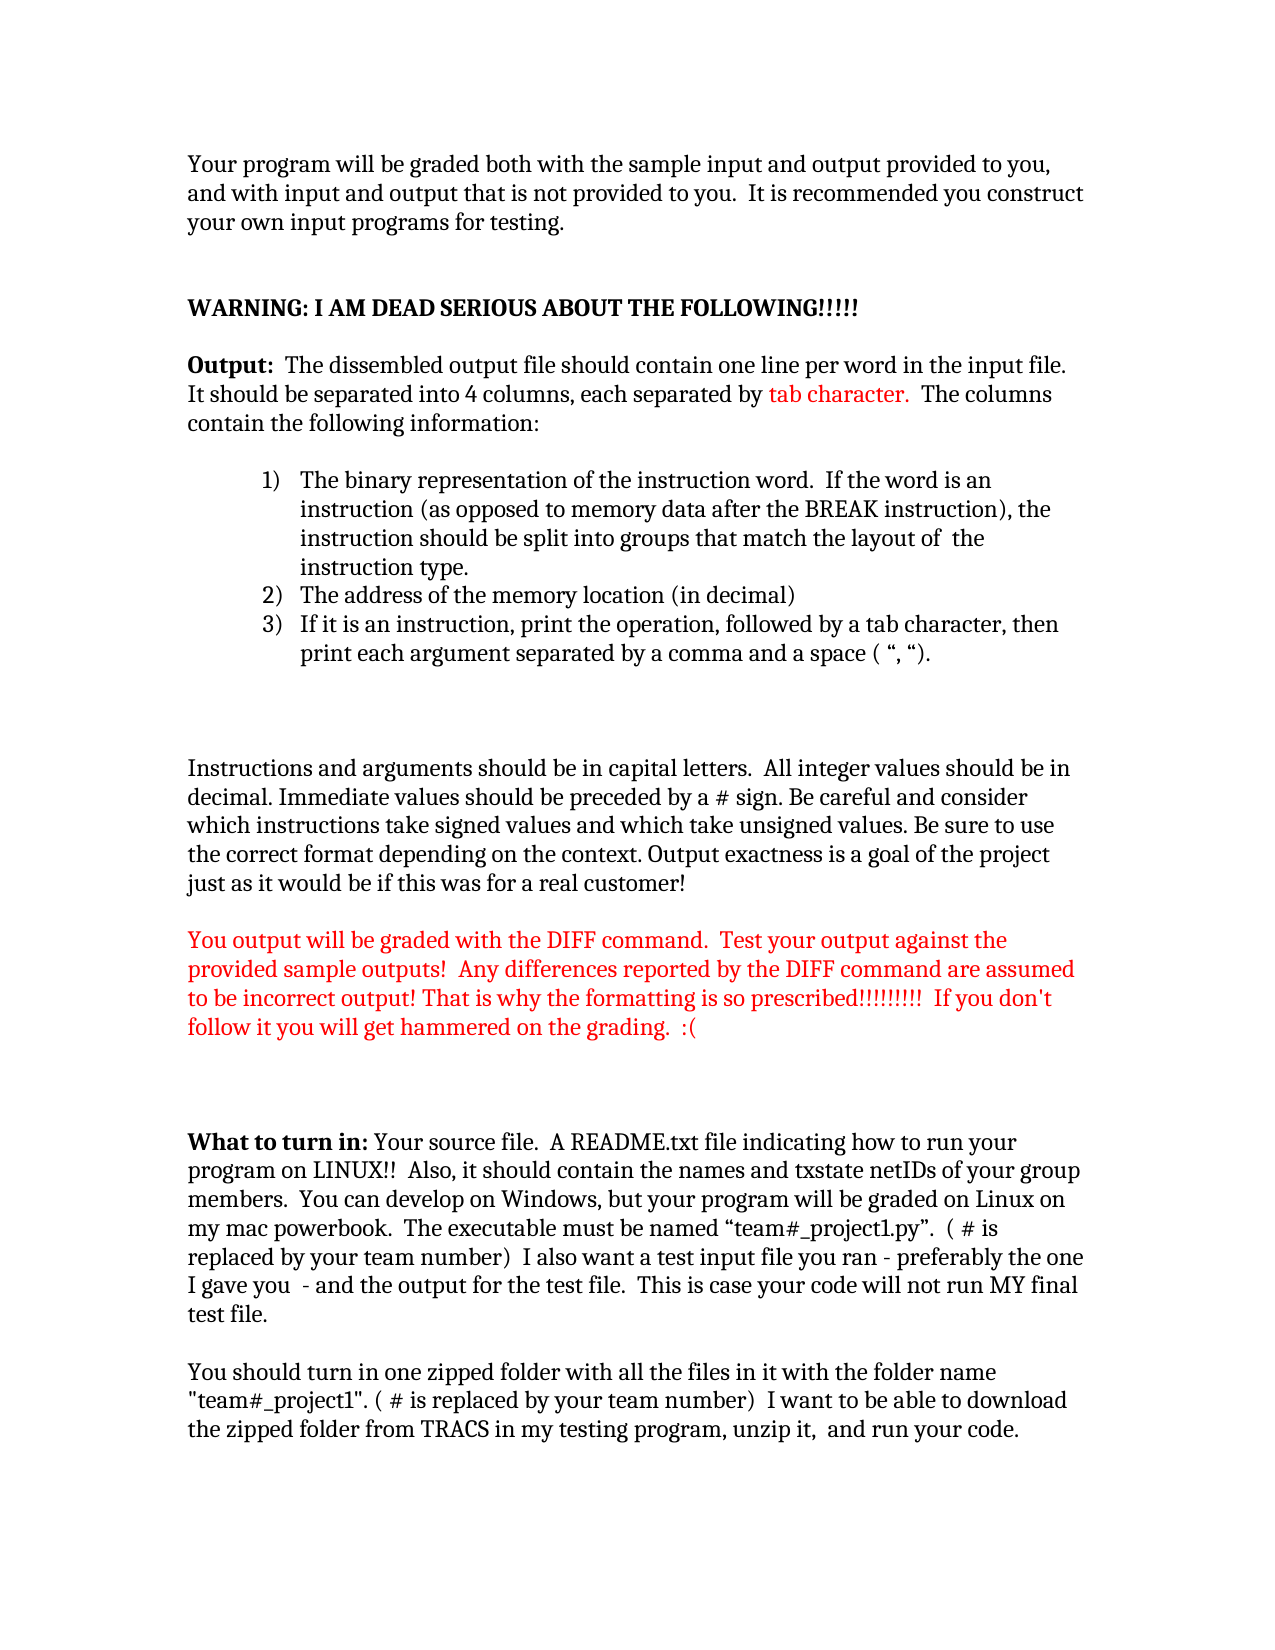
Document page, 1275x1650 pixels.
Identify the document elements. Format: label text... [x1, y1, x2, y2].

text WARNING: I AM DEAD SERIOUS ABOUT THE FOLLOWING!!!!! [187, 294, 1087, 322]
text You should turn in one zipped folder with all the files in it with the folder name "team#_project1". ( # is replaced by your team number) I want to be able to download the zipped folder from TRACS in my testing program, unzip it, and run your code. [187, 1357, 1087, 1444]
text Instructions and arguments should be in capital letters. All integer values should be in decimal. Immediate values should be preceded by a # sign. Be careful and consider which instructions take signed values and which take unsigned values. Be sure to use the correct format depending on the context. Output exactness is a goal of the project just as it would be if this was for a real customer! [187, 754, 1087, 897]
list The address of the memory location (in decimal) [262, 581, 1087, 610]
list If it is an instruction, print the operation, followed by a tab character, then print each argument separated by a comma and a space ( “, “). [262, 610, 1087, 667]
text Output: The dissembled output file should contain one line per word in the input file. It should be separated into 4 columns, each separated by tab character. The columns contain the following information: [187, 351, 1087, 437]
text What to turn in: Your source file. A README.txt file indicating how to run your program on LINUX!! Also, it should contain the names and txstate netIDs of your group members. You can develop on Windows, but your program will be graded on Linux on my mac powerbook. The executable must be named “team#_project1.py”. ( # is replaced by your team number) I also want a test input file you ran - preferably the one I gave you - and the output for the test file. This is case your code will not run MY final test file. [187, 1127, 1087, 1329]
list The binary representation of the instruction word. If the word is an instruction (as opposed to memory data after the BREAK instruction), the instruction should be split into groups that match the layout of the instruction type. [262, 466, 1087, 581]
text Your program will be graded both with the sample input and output provided to you, and with input and output that is not provided to you. It is recommended you construct your own input programs for testing. [187, 150, 1087, 236]
text You output will be graded with the DIFF command. Test your output against the provided sample outputs! Any differences reported by the DIFF command are assumed to be incorrect output! That is why the formatting is so prescribed!!!!!!!!! If you don't follow it you will get hammered on the grading. :( [187, 926, 1087, 1041]
